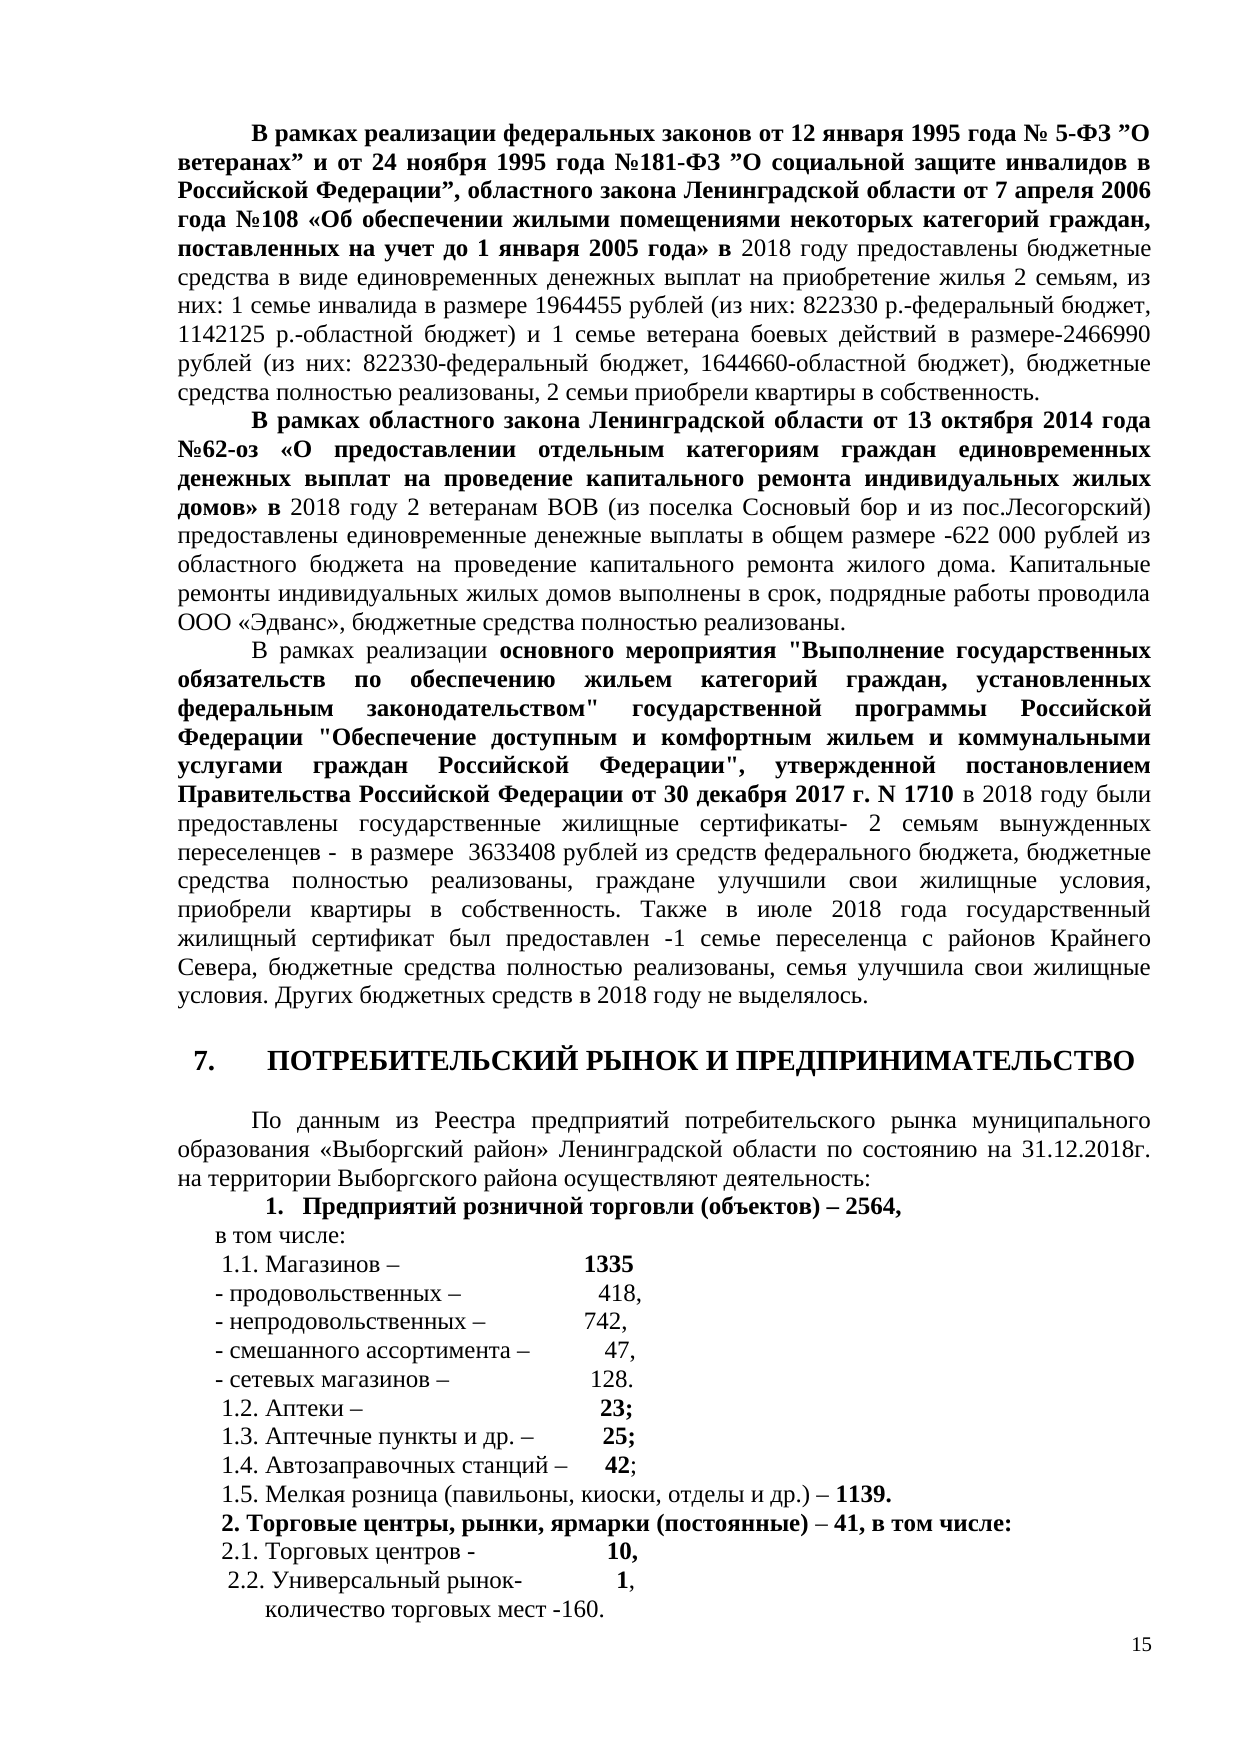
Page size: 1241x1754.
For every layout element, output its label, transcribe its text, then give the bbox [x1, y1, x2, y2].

text 2. Торговые центры, рынки, ярмарки (постоянные) – 41, в том числе: [215, 1508, 1152, 1536]
text 2.2. Универсальный рынок- 1, [215, 1565, 1152, 1594]
text В рамках реализации основного мероприятия "Выполнение государственных обязательств по обеспечению жильем категорий граждан, установленных федеральным законодательством" государственной программы Российской Федерации "Обеспечение доступным и комфортным жильем и коммунальными услугами граждан Российской Федерации", утвержденной постановлением Правительства Российской Федерации от 30 декабря 2017 г. N 1710 в 2018 году были предоставлены государственные жилищные сертификаты- 2 семьям вынужденных переселенцев - в размере 3633408 рублей из средств федерального бюджета, бюджетные средства полностью реализованы, граждане улучшили свои жилищные условия, приобрели квартиры в собственность. Также в июле 2018 года государственный жилищный сертификат был предоставлен -1 семье переселенца с районов Крайнего Севера, бюджетные средства полностью реализованы, семья улучшила свои жилищные условия. Других бюджетных средств в 2018 году не выделялось. [177, 636, 1152, 1009]
text в том числе: [215, 1220, 1152, 1249]
text 1.3. Аптечные пункты и др. – 25; [177, 1421, 1152, 1450]
text - смешанного ассортимента – 47, [215, 1335, 1152, 1364]
text 1.5. Мелкая розница (павильоны, киоски, отделы и др.) – 1139. [215, 1479, 1152, 1508]
text По данным из Реестра предприятий потребительского рынка муниципального образования «Выборгский район» Ленинградской области по состоянию на 31.12.2018г. на территории Выборгского района осуществляют деятельность: [177, 1105, 1152, 1191]
text 2.1. Торговых центров - 10, [177, 1536, 1152, 1565]
text В рамках областного закона Ленинградской области от 13 октября 2014 года №62-оз «О предоставлении отдельным категориям граждан единовременных денежных выплат на проведение капитального ремонта индивидуальных жилых домов» в 2018 году 2 ветеранам ВОВ (из поселка Сосновый бор и из пос.Лесогорский) предоставлены единовременные денежные выплаты в общем размере -622 000 рублей из областного бюджета на проведение капитального ремонта жилого дома. Капитальные ремонты индивидуальных жилых домов выполнены в срок, подрядные работы проводила ООО «Эдванс», бюджетные средства полностью реализованы. [177, 406, 1152, 636]
text - непродовольственных – 742, [215, 1306, 1152, 1335]
list Предприятий розничной торговли (объектов) – 2564, [265, 1191, 1152, 1220]
text 1.4. Автозаправочных станций – 42; [215, 1450, 1152, 1479]
text количество торговых мест -160. [177, 1594, 1152, 1623]
list ПОТРЕБИТЕЛЬСКИЙ РЫНОК И ПРЕДПРИНИМАТЕЛЬСТВО [177, 1043, 1152, 1076]
text 1.1. Магазинов – 1335 [215, 1249, 1152, 1278]
text 1.2. Аптеки – 23; [177, 1393, 1152, 1421]
text - продовольственных – 418, [215, 1278, 1152, 1306]
text - сетевых магазинов – 128. [215, 1364, 1152, 1393]
text В рамках реализации федеральных законов от 12 января 1995 года № 5-ФЗ ”О ветеранах” и от 24 ноября 1995 года №181-ФЗ ”О социальной защите инвалидов в Российской Федерации”, областного закона Ленинградской области от 7 апреля 2006 года №108 «Об обеспечении жилыми помещениями некоторых категорий граждан, поставленных на учет до 1 января 2005 года» в 2018 году предоставлены бюджетные средства в виде единовременных денежных выплат на приобретение жилья 2 семьям, из них: 1 семье инвалида в размере 1964455 рублей (из них: 822330 р.-федеральный бюджет, 1142125 р.-областной бюджет) и 1 семье ветерана боевых действий в размере-2466990 рублей (из них: 822330-федеральный бюджет, 1644660-областной бюджет), бюджетные средства полностью реализованы, 2 семьи приобрели квартиры в собственность. [177, 118, 1152, 406]
